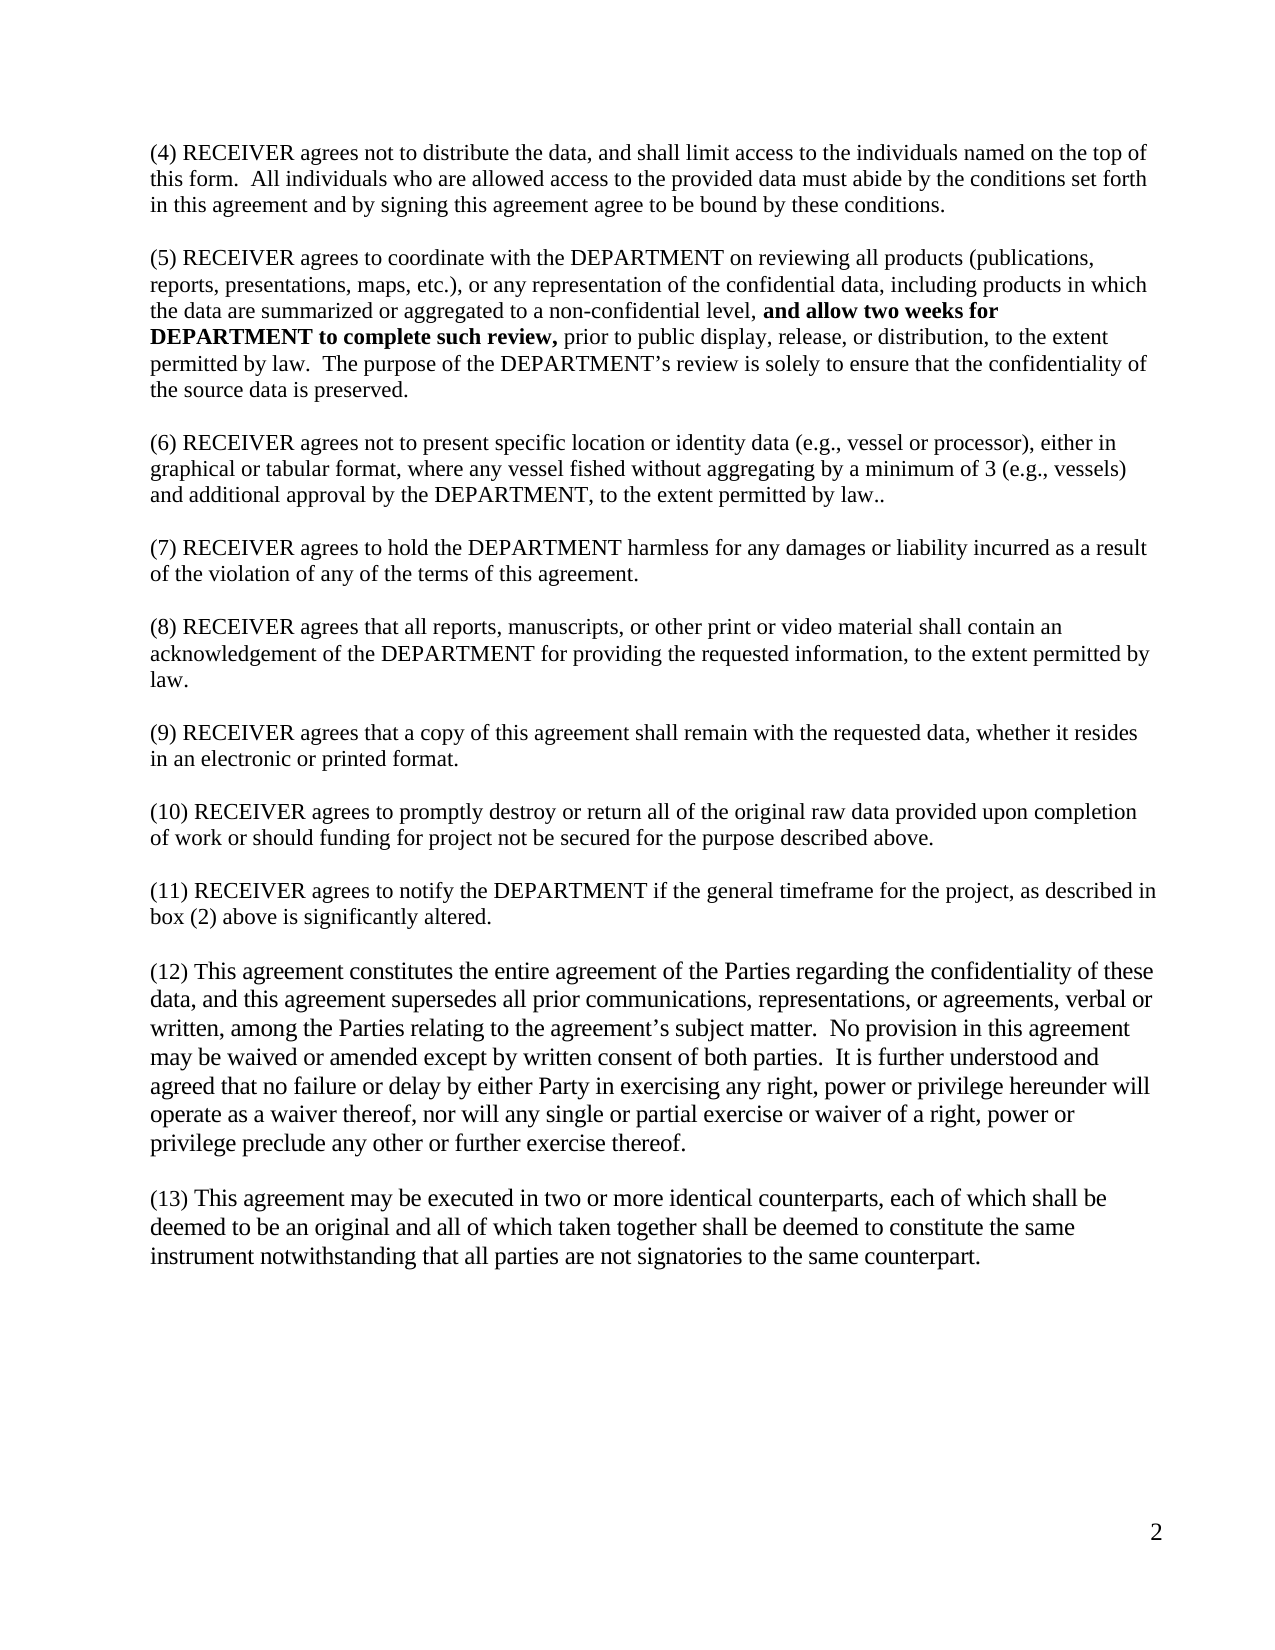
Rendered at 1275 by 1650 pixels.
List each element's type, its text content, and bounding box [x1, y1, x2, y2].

text (11) RECEIVER agrees to notify the DEPARTMENT if the general timeframe for the project, as described in box (2) above is significantly altered. [150, 877, 1162, 929]
text (7) RECEIVER agrees to hold the DEPARTMENT harmless for any damages or liability incurred as a result of the violation of any of the terms of this agreement. [150, 534, 1162, 587]
text (5) RECEIVER agrees to coordinate with the DEPARTMENT on reviewing all products (publications, reports, presentations, maps, etc.), or any representation of the confidential data, including products in which the data are summarized or aggregated to a non-confidential level, and allow two weeks for DEPARTMENT to complete such review, prior to public display, release, or distribution, to the extent permitted by law. The purpose of the DEPARTMENT’s review is solely to ensure that the confidentiality of the source data is preserved. [150, 244, 1162, 402]
text (9) RECEIVER agrees that a copy of this agreement shall remain with the requested data, whether it resides in an electronic or printed format. [150, 719, 1162, 771]
text (10) RECEIVER agrees to promptly destroy or return all of the original raw data provided upon completion of work or should funding for project not be secured for the purpose described above. [150, 798, 1162, 850]
text (4) RECEIVER agrees not to distribute the data, and shall limit access to the individuals named on the top of this form. All individuals who are allowed access to the provided data must abide by the conditions set forth in this agreement and by signing this agreement agree to be bound by these conditions. [150, 139, 1162, 218]
text (6) RECEIVER agrees not to present specific location or identity data (e.g., vessel or processor), either in graphical or tabular format, where any vessel fished without aggregating by a minimum of 3 (e.g., vessels) and additional approval by the DEPARTMENT, to the extent permitted by law.. [150, 429, 1162, 508]
text (13) This agreement may be executed in two or more identical counterparts, each of which shall be deemed to be an original and all of which taken together shall be deemed to constitute the same instrument notwithstanding that all parties are not signatories to the same counterpart. [150, 1183, 1162, 1270]
text (12) This agreement constitutes the entire agreement of the Parties regarding the confidentiality of these data, and this agreement supersedes all prior communications, representations, or agreements, verbal or written, among the Parties relating to the agreement’s subject matter. No provision in this agreement may be waived or amended except by written consent of both parties. It is further understood and agreed that no failure or delay by either Party in exercising any right, power or privilege hereunder will operate as a waiver thereof, nor will any single or partial exercise or waiver of a right, power or privilege preclude any other or further exercise thereof. [150, 956, 1162, 1157]
text (8) RECEIVER agrees that all reports, manuscripts, or other print or video material shall contain an acknowledgement of the DEPARTMENT for providing the requested information, to the extent permitted by law. [150, 613, 1162, 692]
